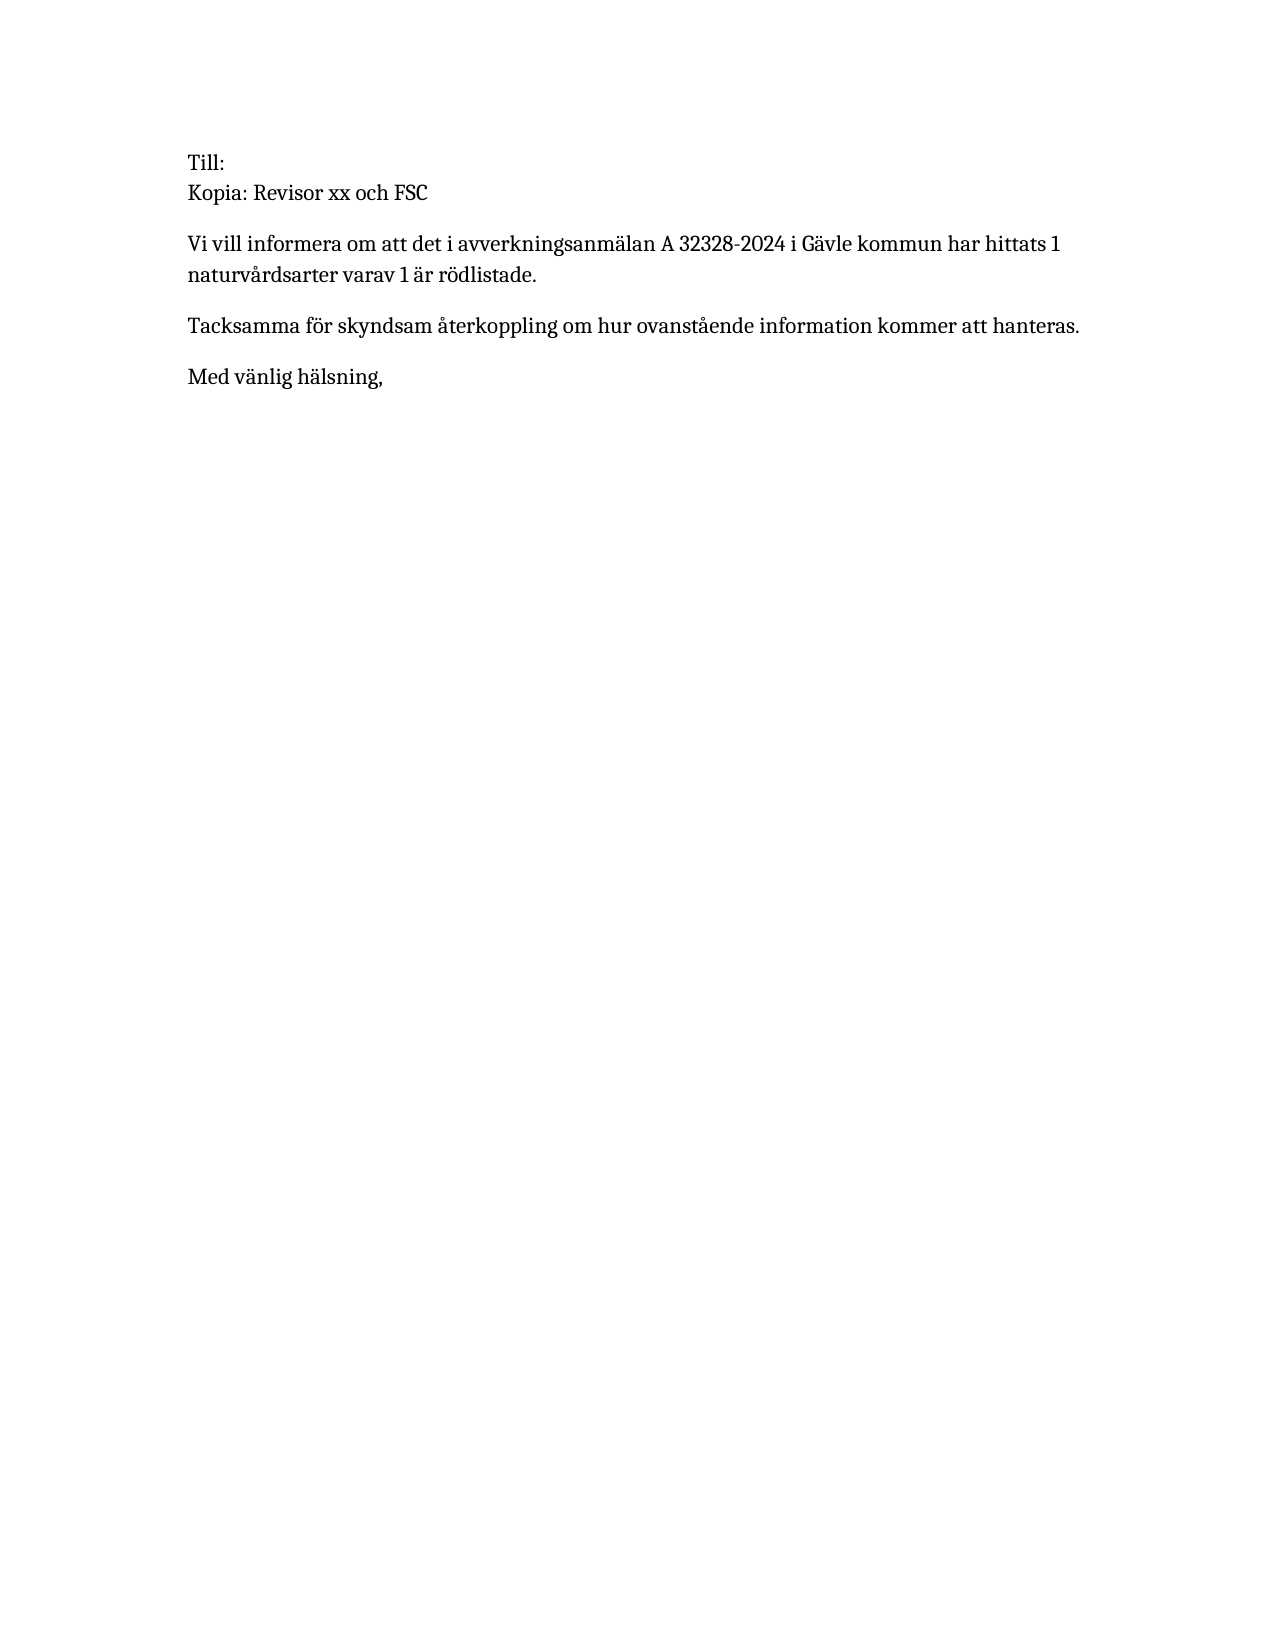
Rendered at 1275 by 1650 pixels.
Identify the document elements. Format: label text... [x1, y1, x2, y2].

text Tacksamma för skyndsam återkoppling om hur ovanstående information kommer att hanteras. [187, 312, 1087, 339]
text Med vänlig hälsning, [187, 363, 1087, 420]
text Vi vill informera om att det i avverkningsanmälan A 32328-2024 i Gävle kommun har hittats 1 naturvårdsarter varav 1 är rödlistade. [187, 231, 1087, 288]
text Till: Kopia: Revisor xx och FSC [187, 150, 1087, 207]
